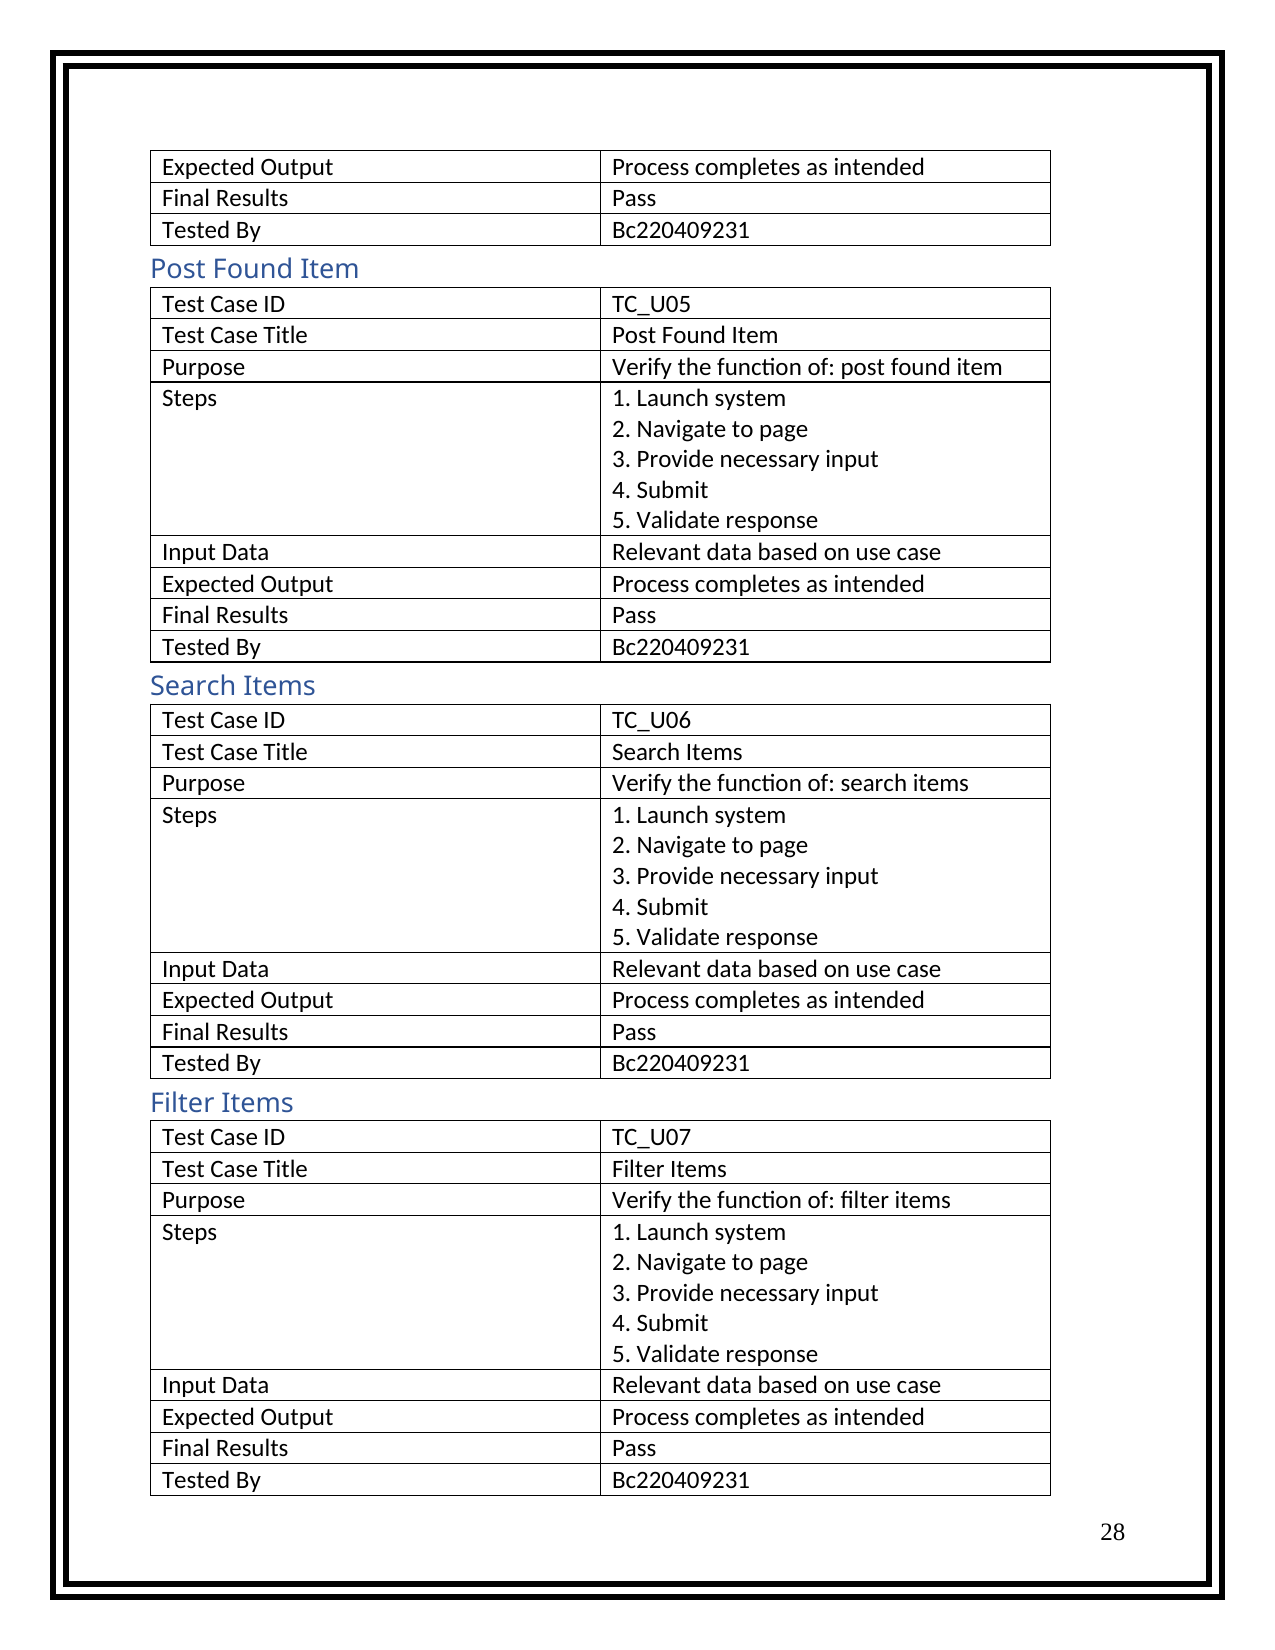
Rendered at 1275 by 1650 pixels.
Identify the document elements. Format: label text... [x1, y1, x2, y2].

table_cell Process completes as intended [601, 984, 1050, 1015]
table_cell Final Results [151, 183, 600, 213]
table_cell Expected Output [151, 151, 600, 182]
table_cell Tested By [151, 631, 600, 661]
table_cell Purpose [151, 351, 600, 381]
table_cell Bc220409231 [601, 1464, 1050, 1495]
table_cell Bc220409231 [601, 631, 1050, 661]
table_header TC_U06 [601, 705, 1050, 735]
table_cell Pass [601, 1433, 1050, 1463]
table_cell Post Found Item [601, 319, 1050, 350]
table_header Test Case ID [151, 705, 600, 735]
table_cell Expected Output [151, 568, 600, 598]
table_cell Verify the function of: filter items [601, 1184, 1050, 1215]
table_cell Tested By [151, 1464, 600, 1495]
table_cell Pass [601, 1016, 1050, 1046]
subtitle Post Found Item [150, 250, 1125, 287]
table_cell Relevant data based on use case [601, 1370, 1050, 1400]
table_cell Test Case Title [151, 736, 600, 767]
table_cell Final Results [151, 599, 600, 630]
table_cell Test Case Title [151, 1153, 600, 1183]
table_cell Relevant data based on use case [601, 536, 1050, 567]
table_cell Search Items [601, 736, 1050, 767]
table_cell Purpose [151, 768, 600, 798]
table_cell Input Data [151, 953, 600, 983]
table_cell Relevant data based on use case [601, 953, 1050, 983]
table_cell Steps [151, 799, 600, 952]
table_cell Filter Items [601, 1153, 1050, 1183]
table_cell Steps [151, 383, 600, 535]
table_cell Test Case Title [151, 319, 600, 350]
subtitle Filter Items [150, 1083, 1125, 1120]
table_cell Expected Output [151, 984, 600, 1015]
table_header TC_U07 [601, 1121, 1050, 1152]
table_cell Tested By [151, 214, 600, 245]
table_cell Input Data [151, 1370, 600, 1400]
table_cell Process completes as intended [601, 568, 1050, 598]
table_cell Expected Output [151, 1401, 600, 1432]
table_cell 1. Launch system 2. Navigate to page 3. Provide necessary input 4. Submit 5. Validate response [601, 383, 1050, 535]
table_cell Bc220409231 [601, 1048, 1050, 1078]
subtitle Search Items [150, 667, 1125, 703]
table_cell Verify the function of: post found item [601, 351, 1050, 381]
table_header Test Case ID [151, 1121, 600, 1152]
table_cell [601, 1216, 1050, 1368]
table_cell 1. Launch system 2. Navigate to page 3. Provide necessary input 4. Submit 5. Validate response [601, 799, 1050, 952]
table_header Test Case ID [151, 288, 600, 318]
table_cell Process completes as intended [601, 151, 1050, 182]
table_cell Process completes as intended [601, 1401, 1050, 1432]
table_cell Pass [601, 183, 1050, 213]
table_cell Final Results [151, 1016, 600, 1046]
table_cell Steps [151, 1216, 600, 1368]
table_cell Bc220409231 [601, 214, 1050, 245]
table_header TC_U05 [601, 288, 1050, 318]
table_cell Purpose [151, 1184, 600, 1215]
table_cell Verify the function of: search items [601, 768, 1050, 798]
table_cell Input Data [151, 536, 600, 567]
table_cell Pass [601, 599, 1050, 630]
table_cell Final Results [151, 1433, 600, 1463]
table_cell Tested By [151, 1048, 600, 1078]
